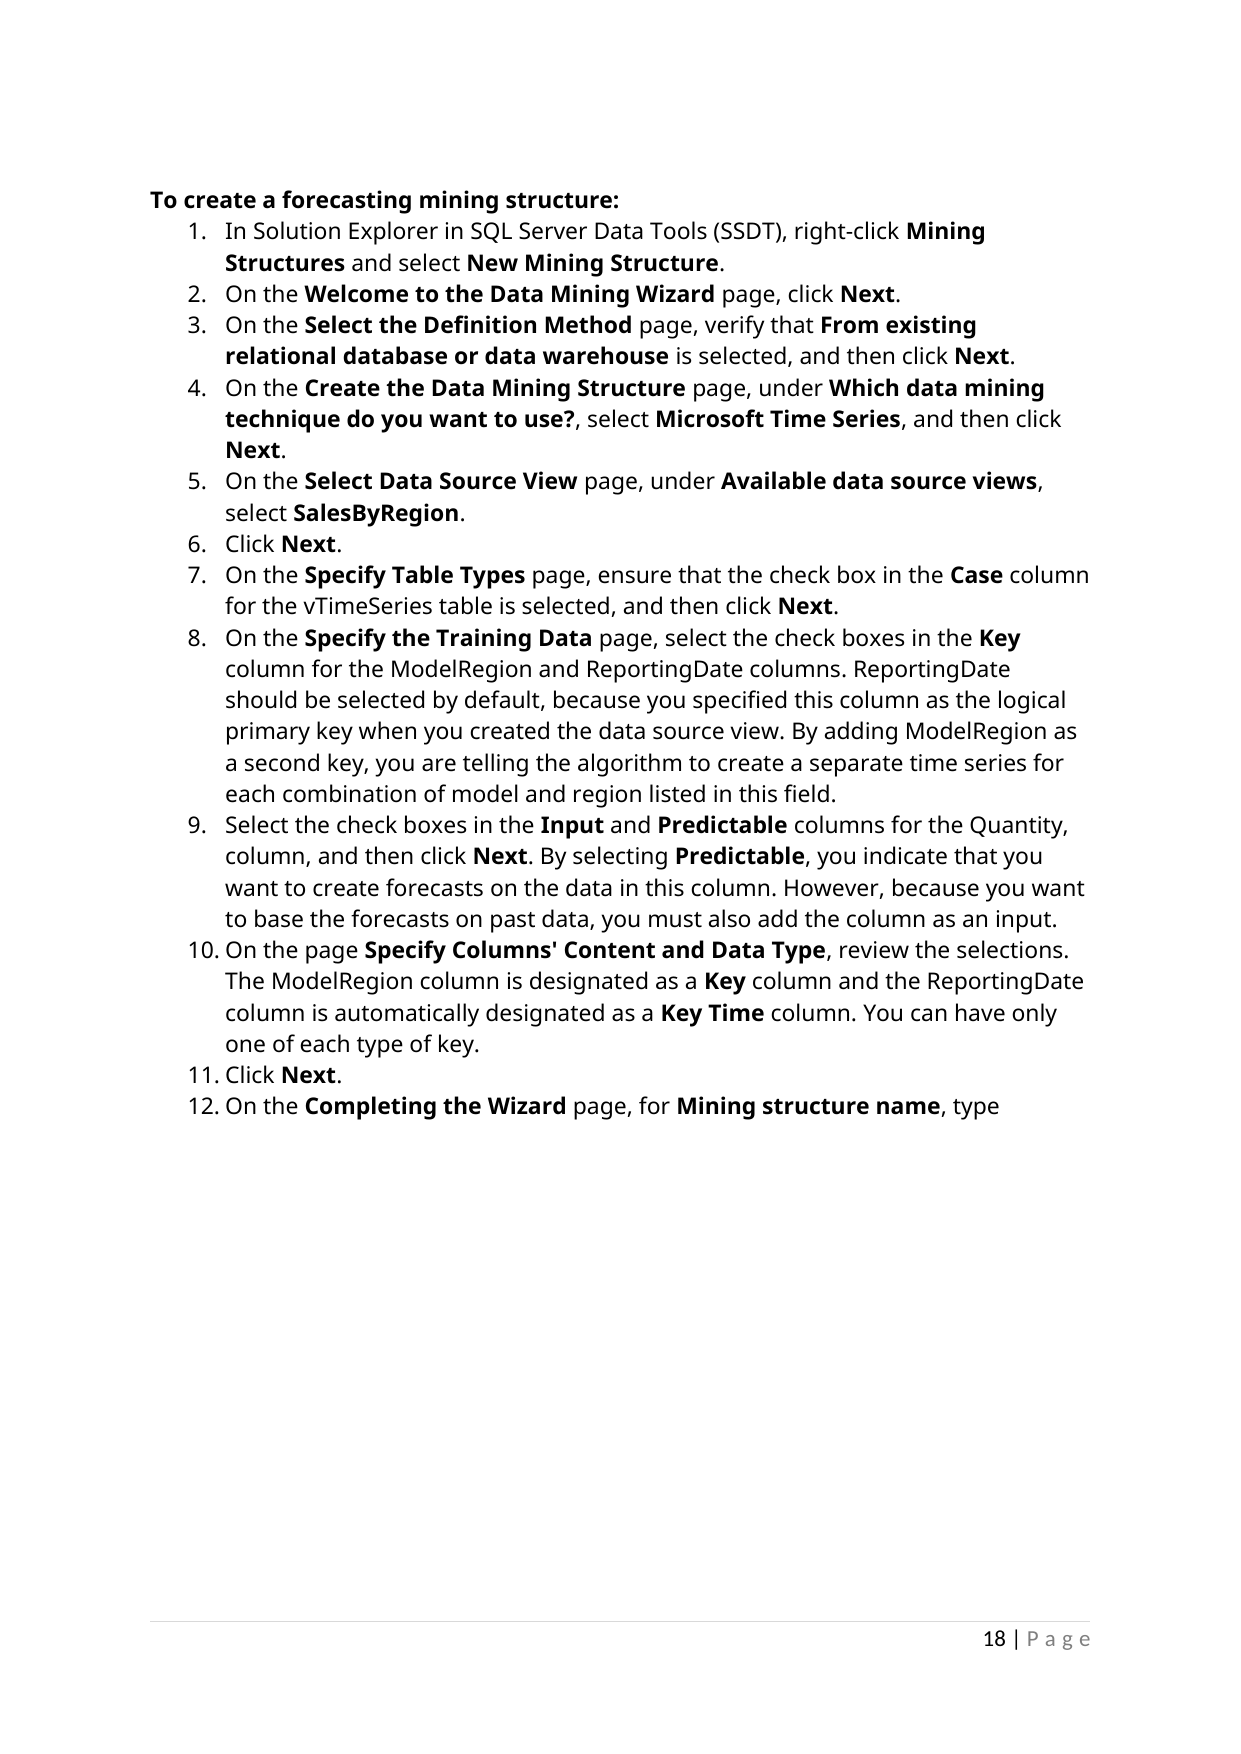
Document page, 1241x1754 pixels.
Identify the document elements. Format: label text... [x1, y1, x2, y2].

list On the Completing the Wizard page, for Mining structure name, type [187, 1090, 1090, 1122]
list On the page Specify Columns' Content and Data Type, review the selections. The ModelRegion column is designated as a Key column and the ReportingDate column is automatically designated as a Key Time column. You can have only one of each type of key. [187, 934, 1090, 1059]
list On the Welcome to the Data Mining Wizard page, click Next. [187, 278, 1090, 309]
list On the Create the Data Mining Structure page, under Which data mining technique do you want to use?, select Microsoft Time Series, and then click Next. [187, 372, 1090, 465]
list On the Specify Table Types page, ensure that the check box in the Case column for the vTimeSeries table is selected, and then click Next. [187, 559, 1090, 622]
text To create a forecasting mining structure: [150, 184, 1090, 215]
list On the Specify the Training Data page, select the check boxes in the Key column for the ModelRegion and ReportingDate columns. ReportingDate should be selected by default, because you specified this column as the logical primary key when you created the data source view. By adding ModelRegion as a second key, you are telling the algorithm to create a separate time series for each combination of model and region listed in this field. [187, 622, 1090, 809]
list Click Next. [187, 528, 1090, 559]
list On the Select Data Source View page, under Available data source views, select SalesByRegion. [187, 465, 1090, 528]
list In Solution Explorer in SQL Server Data Tools (SSDT), right-click Mining Structures and select New Mining Structure. [187, 215, 1090, 278]
list Select the check boxes in the Input and Predictable columns for the Quantity, column, and then click Next. By selecting Predictable, you indicate that you want to create forecasts on the data in this column. However, because you want to base the forecasts on past data, you must also add the column as an input. [187, 809, 1090, 934]
list On the Select the Definition Method page, verify that From existing relational database or data warehouse is selected, and then click Next. [187, 309, 1090, 372]
list Click Next. [187, 1059, 1090, 1090]
